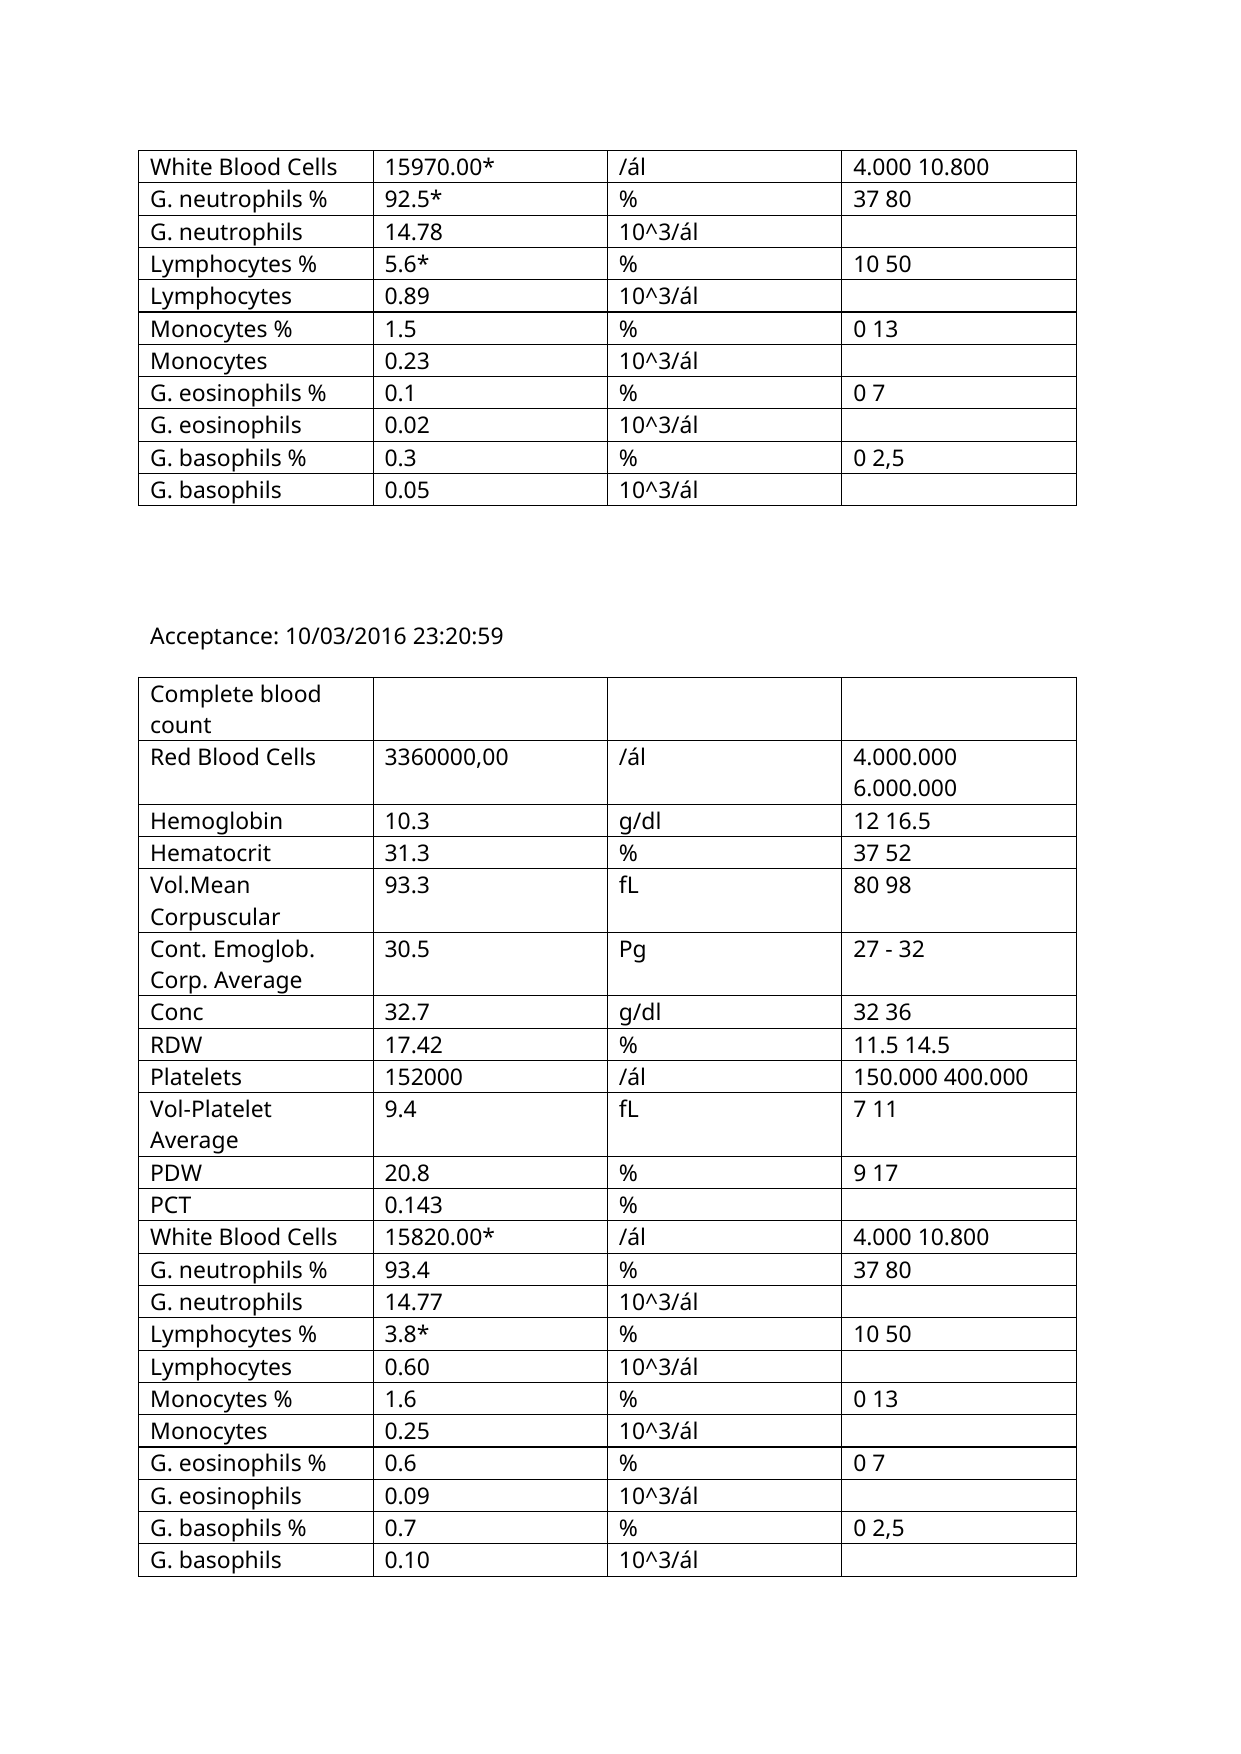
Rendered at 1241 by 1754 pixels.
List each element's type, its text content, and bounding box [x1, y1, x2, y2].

table_cell G. basophils [139, 1544, 373, 1576]
table_cell PCT [139, 1189, 373, 1220]
table_cell 0.1 [374, 377, 607, 408]
table_cell Vol.Mean Corpuscular [139, 869, 373, 932]
table_cell [842, 345, 1076, 376]
table_cell Lymphocytes [139, 280, 373, 311]
table_cell [842, 1189, 1076, 1220]
table_cell 4.000 10.800 [842, 151, 1076, 182]
table_cell % [608, 1189, 841, 1220]
table_cell [842, 280, 1076, 311]
table_cell 10 50 [842, 248, 1076, 279]
table_cell 27 - 32 [842, 933, 1076, 995]
table_cell 10^3/ál [608, 1286, 841, 1317]
table_cell 1.6 [374, 1383, 607, 1414]
table_cell 9 17 [842, 1157, 1076, 1188]
table_cell 5.6* [374, 248, 607, 279]
table_cell 152000 [374, 1061, 607, 1092]
table_cell [842, 409, 1076, 441]
table_cell % [608, 377, 841, 408]
table_cell 0.60 [374, 1351, 607, 1382]
table_cell Vol-Platelet Average [139, 1093, 373, 1156]
table_cell Lymphocytes [139, 1351, 373, 1382]
table_cell Monocytes % [139, 1383, 373, 1414]
table_cell 80 98 [842, 869, 1076, 932]
table_cell G. neutrophils % [139, 183, 373, 214]
table_cell Lymphocytes % [139, 1318, 373, 1349]
table_cell fL [608, 1093, 841, 1156]
table_cell 92.5* [374, 183, 607, 214]
table_cell Conc [139, 996, 373, 1028]
table_cell 11.5 14.5 [842, 1029, 1076, 1060]
table_cell % [608, 1254, 841, 1285]
table_cell 10^3/ál [608, 1351, 841, 1382]
table_cell 0 13 [842, 313, 1076, 344]
table_header Complete blood count [139, 678, 373, 740]
table_cell 4.000 10.800 [842, 1221, 1076, 1253]
table_cell [842, 216, 1076, 247]
table_cell G. eosinophils % [139, 1448, 373, 1479]
table_cell 10^3/ál [608, 409, 841, 441]
table_cell fL [608, 869, 841, 932]
table_cell 31.3 [374, 837, 607, 868]
table_cell 12 16.5 [842, 805, 1076, 836]
table_cell 10^3/ál [608, 1480, 841, 1511]
table_cell 10^3/ál [608, 1415, 841, 1446]
table_cell [842, 474, 1076, 505]
table_cell % [608, 837, 841, 868]
table_cell 150.000 400.000 [842, 1061, 1076, 1092]
table_cell % [608, 183, 841, 214]
table_cell G. eosinophils [139, 1480, 373, 1511]
table_cell G. basophils % [139, 1512, 373, 1543]
table_cell 10^3/ál [608, 216, 841, 247]
table_cell 20.8 [374, 1157, 607, 1188]
table_cell 10^3/ál [608, 474, 841, 505]
table_cell 0 2,5 [842, 1512, 1076, 1543]
table_cell Monocytes [139, 345, 373, 376]
table_cell /ál [608, 1061, 841, 1092]
table_cell g/dl [608, 805, 841, 836]
table_cell G. eosinophils [139, 409, 373, 441]
table_cell [842, 1544, 1076, 1576]
table_cell G. neutrophils [139, 1286, 373, 1317]
table_cell Red Blood Cells [139, 741, 373, 804]
table_cell 0.143 [374, 1189, 607, 1220]
table_cell [842, 1286, 1076, 1317]
table_cell % [608, 1448, 841, 1479]
table_cell Cont. Emoglob. Corp. Average [139, 933, 373, 995]
table_cell White Blood Cells [139, 151, 373, 182]
table_cell [842, 1415, 1076, 1446]
table_cell 10^3/ál [608, 1544, 841, 1576]
table_cell 1.5 [374, 313, 607, 344]
table_cell 93.4 [374, 1254, 607, 1285]
table_cell 7 11 [842, 1093, 1076, 1156]
table_cell g/dl [608, 996, 841, 1028]
table_cell Hematocrit [139, 837, 373, 868]
table_cell 4.000.000 6.000.000 [842, 741, 1076, 804]
table_cell /ál [608, 741, 841, 804]
table_cell 93.3 [374, 869, 607, 932]
table_cell G. eosinophils % [139, 377, 373, 408]
table_cell 3.8* [374, 1318, 607, 1349]
table_cell 32 36 [842, 996, 1076, 1028]
table_cell 0 7 [842, 1448, 1076, 1479]
table_cell 0.25 [374, 1415, 607, 1446]
table_cell 37 80 [842, 1254, 1076, 1285]
table_cell % [608, 1029, 841, 1060]
table_cell % [608, 1318, 841, 1349]
table_cell 0.05 [374, 474, 607, 505]
table_cell G. basophils [139, 474, 373, 505]
table_cell 10^3/ál [608, 345, 841, 376]
table_cell 0.3 [374, 442, 607, 473]
table_cell 37 80 [842, 183, 1076, 214]
table_cell 14.78 [374, 216, 607, 247]
table_cell 0 7 [842, 377, 1076, 408]
table_header [842, 678, 1076, 740]
table_cell /ál [608, 1221, 841, 1253]
table_cell % [608, 313, 841, 344]
table_cell 0.02 [374, 409, 607, 441]
table_cell 10 50 [842, 1318, 1076, 1349]
table_cell RDW [139, 1029, 373, 1060]
table_cell % [608, 1157, 841, 1188]
table_cell Lymphocytes % [139, 248, 373, 279]
table_cell % [608, 248, 841, 279]
text Acceptance: 10/03/2016 23:20:59 [150, 620, 1090, 651]
table_cell 30.5 [374, 933, 607, 995]
table_cell 0 13 [842, 1383, 1076, 1414]
table_cell PDW [139, 1157, 373, 1188]
table_cell [842, 1351, 1076, 1382]
table_cell 15820.00* [374, 1221, 607, 1253]
table_cell 0.6 [374, 1448, 607, 1479]
table_cell Platelets [139, 1061, 373, 1092]
table_cell /ál [608, 151, 841, 182]
table_cell 17.42 [374, 1029, 607, 1060]
table_cell White Blood Cells [139, 1221, 373, 1253]
table_cell [842, 1480, 1076, 1511]
table_cell Monocytes [139, 1415, 373, 1446]
table_cell % [608, 1512, 841, 1543]
table_cell G. neutrophils [139, 216, 373, 247]
table_cell 0.10 [374, 1544, 607, 1576]
table_cell 37 52 [842, 837, 1076, 868]
table_cell G. neutrophils % [139, 1254, 373, 1285]
table_cell 10^3/ál [608, 280, 841, 311]
table_cell 32.7 [374, 996, 607, 1028]
table_header [608, 678, 841, 740]
table_cell % [608, 442, 841, 473]
table_cell Monocytes % [139, 313, 373, 344]
table_cell 0.09 [374, 1480, 607, 1511]
table_cell 15970.00* [374, 151, 607, 182]
table_cell 0 2,5 [842, 442, 1076, 473]
table_cell 0.7 [374, 1512, 607, 1543]
table_cell 3360000,00 [374, 741, 607, 804]
table_cell G. basophils % [139, 442, 373, 473]
table_cell 14.77 [374, 1286, 607, 1317]
table_cell Hemoglobin [139, 805, 373, 836]
table_cell 10.3 [374, 805, 607, 836]
table_cell % [608, 1383, 841, 1414]
table_cell 9.4 [374, 1093, 607, 1156]
table_cell Pg [608, 933, 841, 995]
table_cell 0.89 [374, 280, 607, 311]
table_cell 0.23 [374, 345, 607, 376]
table_header [374, 678, 607, 740]
